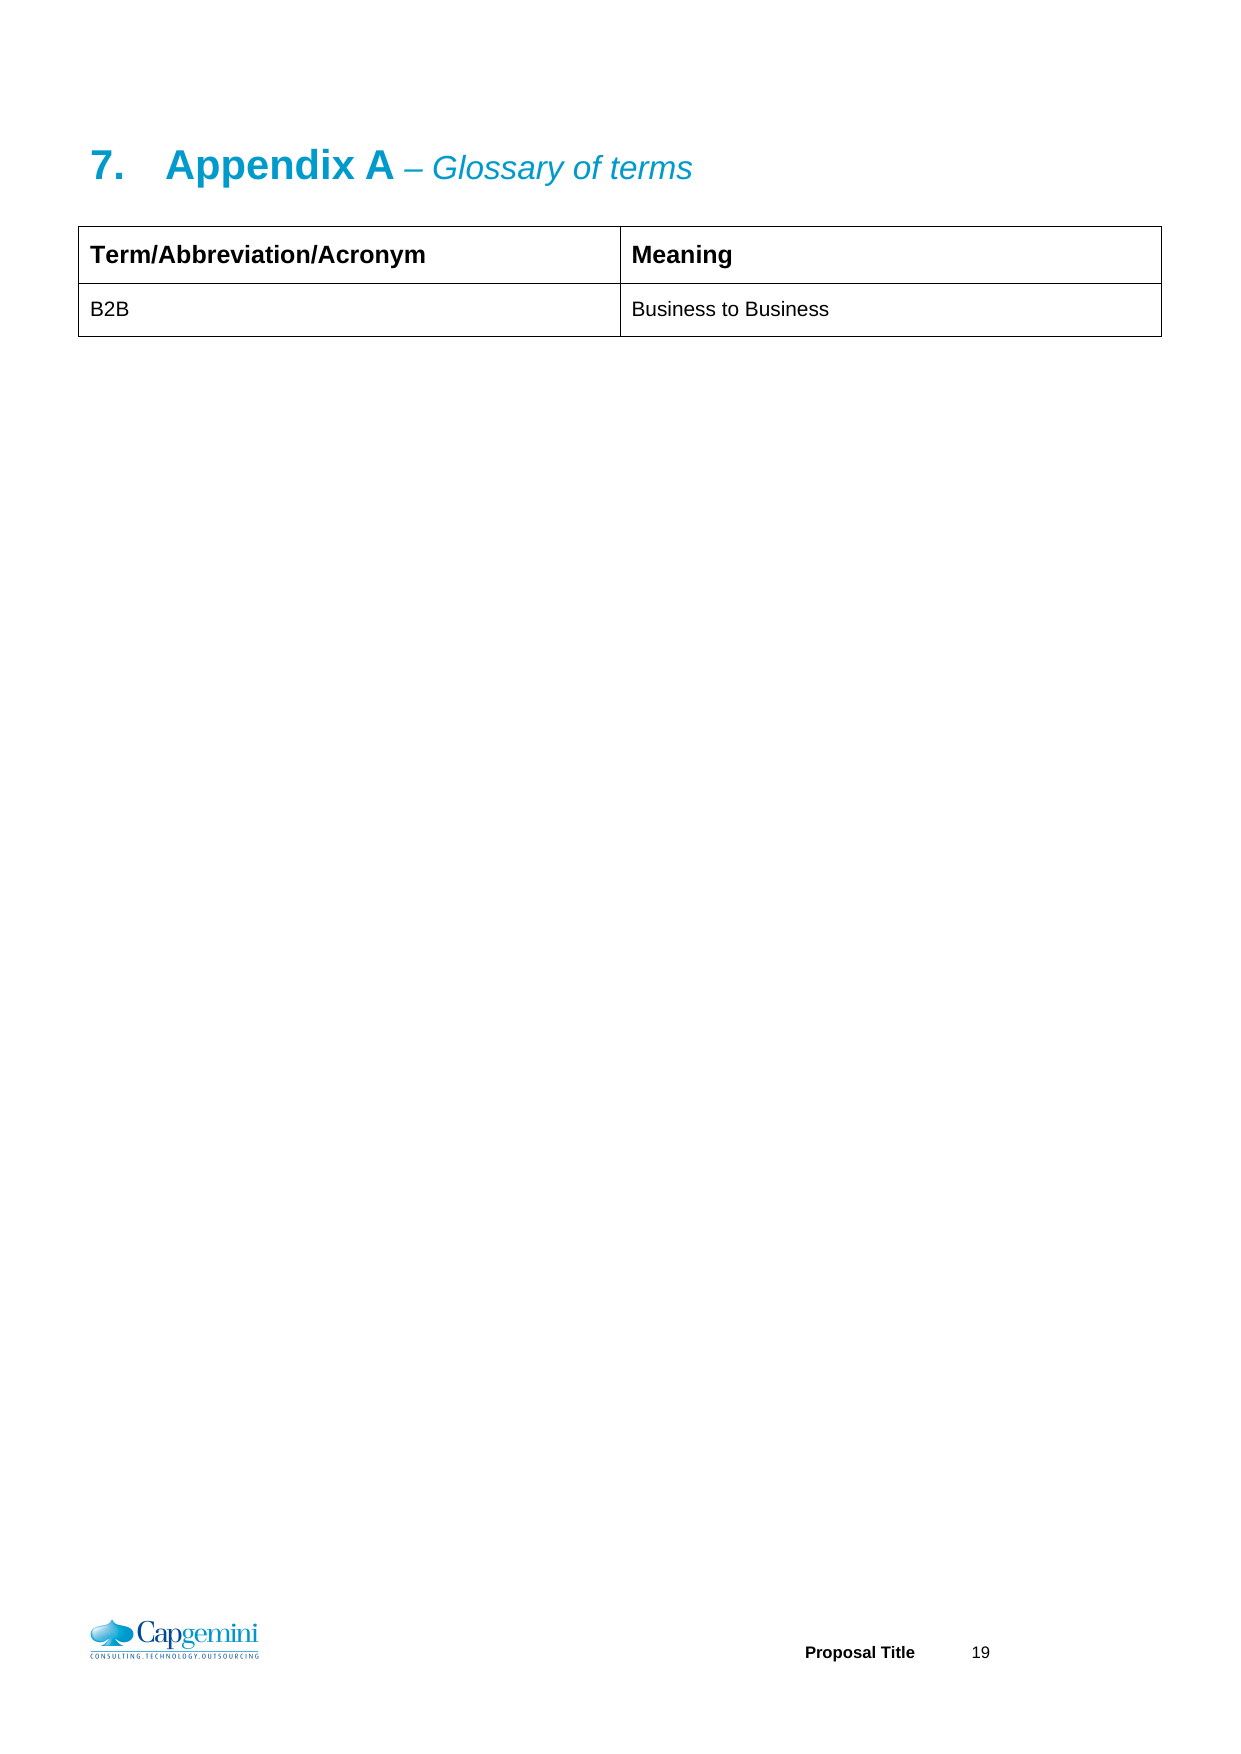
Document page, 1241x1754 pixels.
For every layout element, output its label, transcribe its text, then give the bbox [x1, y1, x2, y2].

table_header Term/Abbreviation/Acronym [79, 227, 620, 283]
subtitle 7. Appendix A – Glossary of terms [90, 140, 1150, 188]
table_cell B2B [79, 284, 620, 336]
picture [90, 1619, 259, 1659]
table_cell Business to Business [621, 284, 1161, 336]
table_header Meaning [621, 227, 1161, 283]
